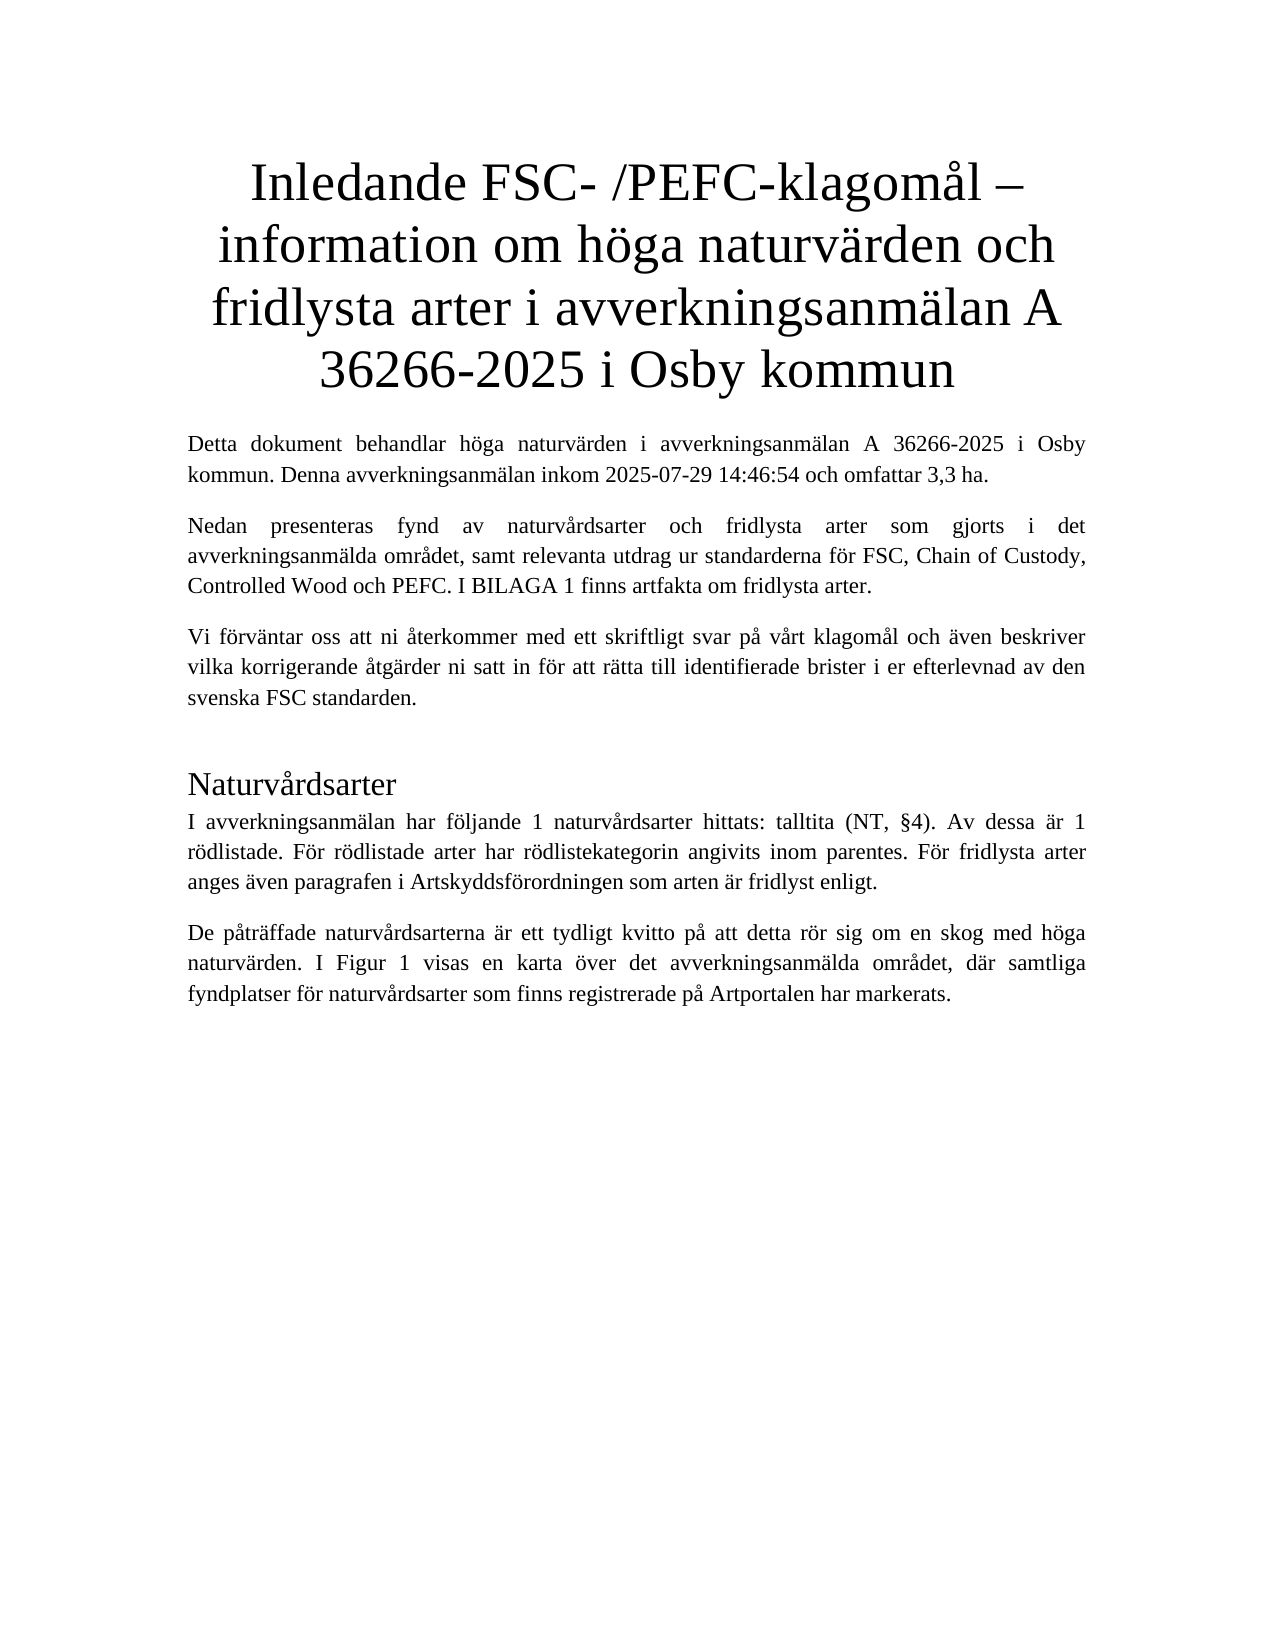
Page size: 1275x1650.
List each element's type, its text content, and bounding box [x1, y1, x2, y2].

text Vi förväntar oss att ni återkommer med ett skriftligt svar på vårt klagomål och även beskriver vilka korrigerande åtgärder ni satt in för att rätta till identifierade brister i er efterlevnad av den svenska FSC standarden. [187, 623, 1087, 710]
text I avverkningsanmälan har följande 1 naturvårdsarter hittats: talltita (NT, §4). Av dessa är 1 rödlistade. För rödlistade arter har rödlistekategorin angivits inom parentes. För fridlysta arter anges även paragrafen i Artskyddsförordningen som arten är fridlyst enligt. [187, 808, 1087, 894]
subtitle Naturvårdsarter [187, 764, 1087, 802]
text De påträffade naturvårdsarterna är ett tydligt kvitto på att detta rör sig om en skog med höga naturvärden. I Figur 1 visas en karta över det avverkningsanmälda området, där samtliga fyndplatser för naturvårdsarter som finns registrerade på Artportalen har markerats. [187, 919, 1087, 1006]
title Inledande FSC- /PEFC-klagomål – information om höga naturvärden och fridlysta arter i avverkningsanmälan A 36266-2025 i Osby kommun [187, 150, 1087, 399]
text Detta dokument behandlar höga naturvärden i avverkningsanmälan A 36266-2025 i Osby kommun. Denna avverkningsanmälan inkom 2025-07-29 14:46:54 och omfattar 3,3 ha. [187, 430, 1087, 487]
text Nedan presenteras fynd av naturvårdsarter och fridlysta arter som gjorts i det avverkningsanmälda området, samt relevanta utdrag ur standarderna för FSC, Chain of Custody, Controlled Wood och PEFC. I BILAGA 1 finns artfakta om fridlysta arter. [187, 512, 1087, 598]
